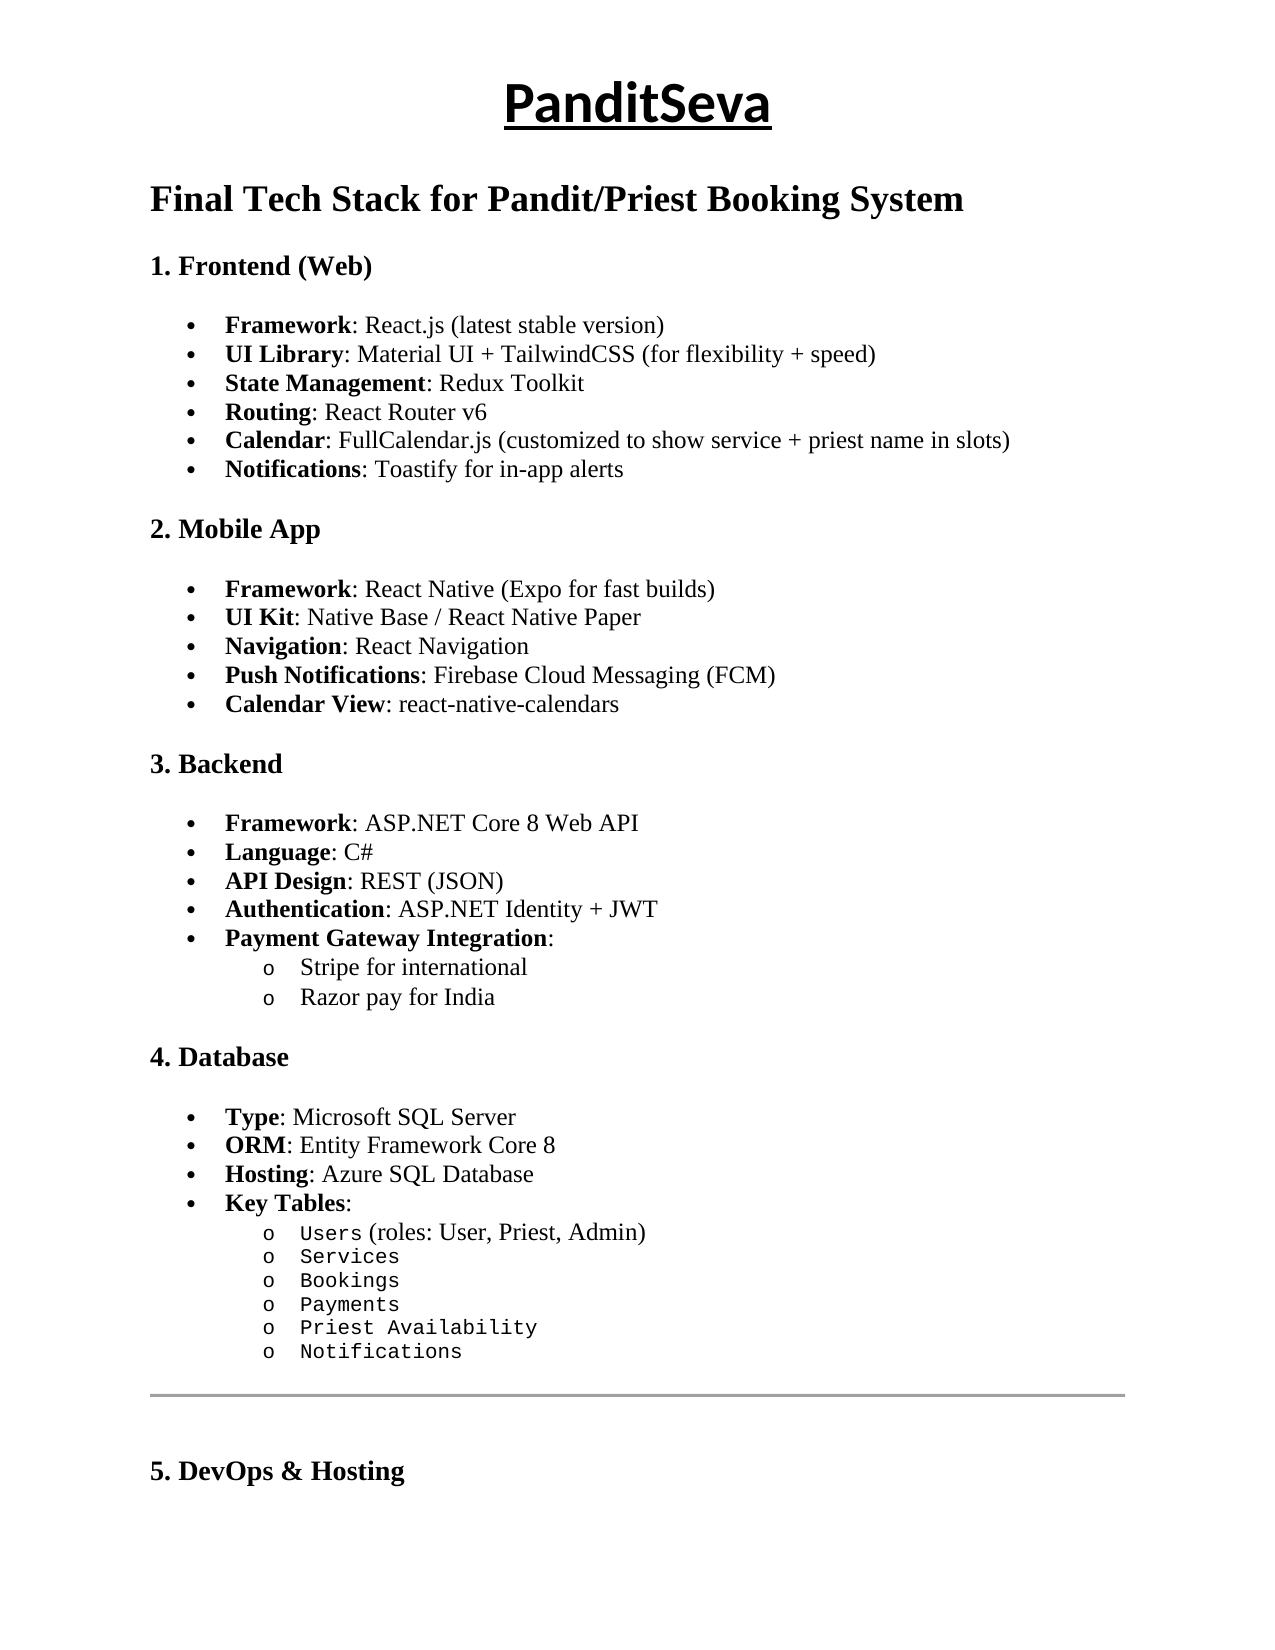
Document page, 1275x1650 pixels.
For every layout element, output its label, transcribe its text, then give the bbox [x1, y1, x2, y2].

list UI Library: Material UI + TailwindCSS (for flexibility + speed) [187, 339, 1125, 368]
list Calendar: FullCalendar.js (customized to show service + priest name in slots) [187, 426, 1125, 454]
list Users (roles: User, Priest, Admin) [262, 1217, 1125, 1246]
list Calendar View: react-native-calendars [187, 689, 1125, 717]
text 1. Frontend (Web) [150, 249, 1125, 281]
list Payment Gateway Integration: [187, 923, 1125, 952]
list Notifications: Toastify for in-app alerts [187, 454, 1125, 483]
text 2. Mobile App [150, 512, 1125, 544]
list Language: C# [187, 837, 1125, 866]
list Priest Availability [262, 1317, 1125, 1341]
list State Management: Redux Toolkit [187, 368, 1125, 397]
list Framework: ASP.NET Core 8 Web API [187, 808, 1125, 837]
text 5. DevOps & Hosting [150, 1453, 1125, 1486]
list Notifications [262, 1341, 1125, 1365]
list Framework: React.js (latest stable version) [187, 311, 1125, 339]
list Key Tables: [187, 1188, 1125, 1217]
list Services [262, 1246, 1125, 1270]
list Hosting: Azure SQL Database [187, 1159, 1125, 1188]
list Stripe for international [262, 952, 1125, 982]
list Push Notifications: Firebase Cloud Messaging (FCM) [187, 660, 1125, 689]
text Final Tech Stack for Pandit/Priest Booking System [150, 177, 1125, 220]
list Authentication: ASP.NET Identity + JWT [187, 894, 1125, 923]
list Bookings [262, 1270, 1125, 1294]
list API Design: REST (JSON) [187, 866, 1125, 894]
list Routing: React Router v6 [187, 397, 1125, 426]
list ORM: Entity Framework Core 8 [187, 1131, 1125, 1159]
text PanditSeva [150, 66, 1125, 137]
list UI Kit: Native Base / React Native Paper [187, 602, 1125, 631]
list Framework: React Native (Expo for fast builds) [187, 574, 1125, 602]
list Navigation: React Navigation [187, 631, 1125, 660]
list Razor pay for India [262, 982, 1125, 1011]
list Payments [262, 1294, 1125, 1317]
text 4. Database [150, 1040, 1125, 1073]
text 3. Backend [150, 747, 1125, 779]
list Type: Microsoft SQL Server [187, 1102, 1125, 1131]
